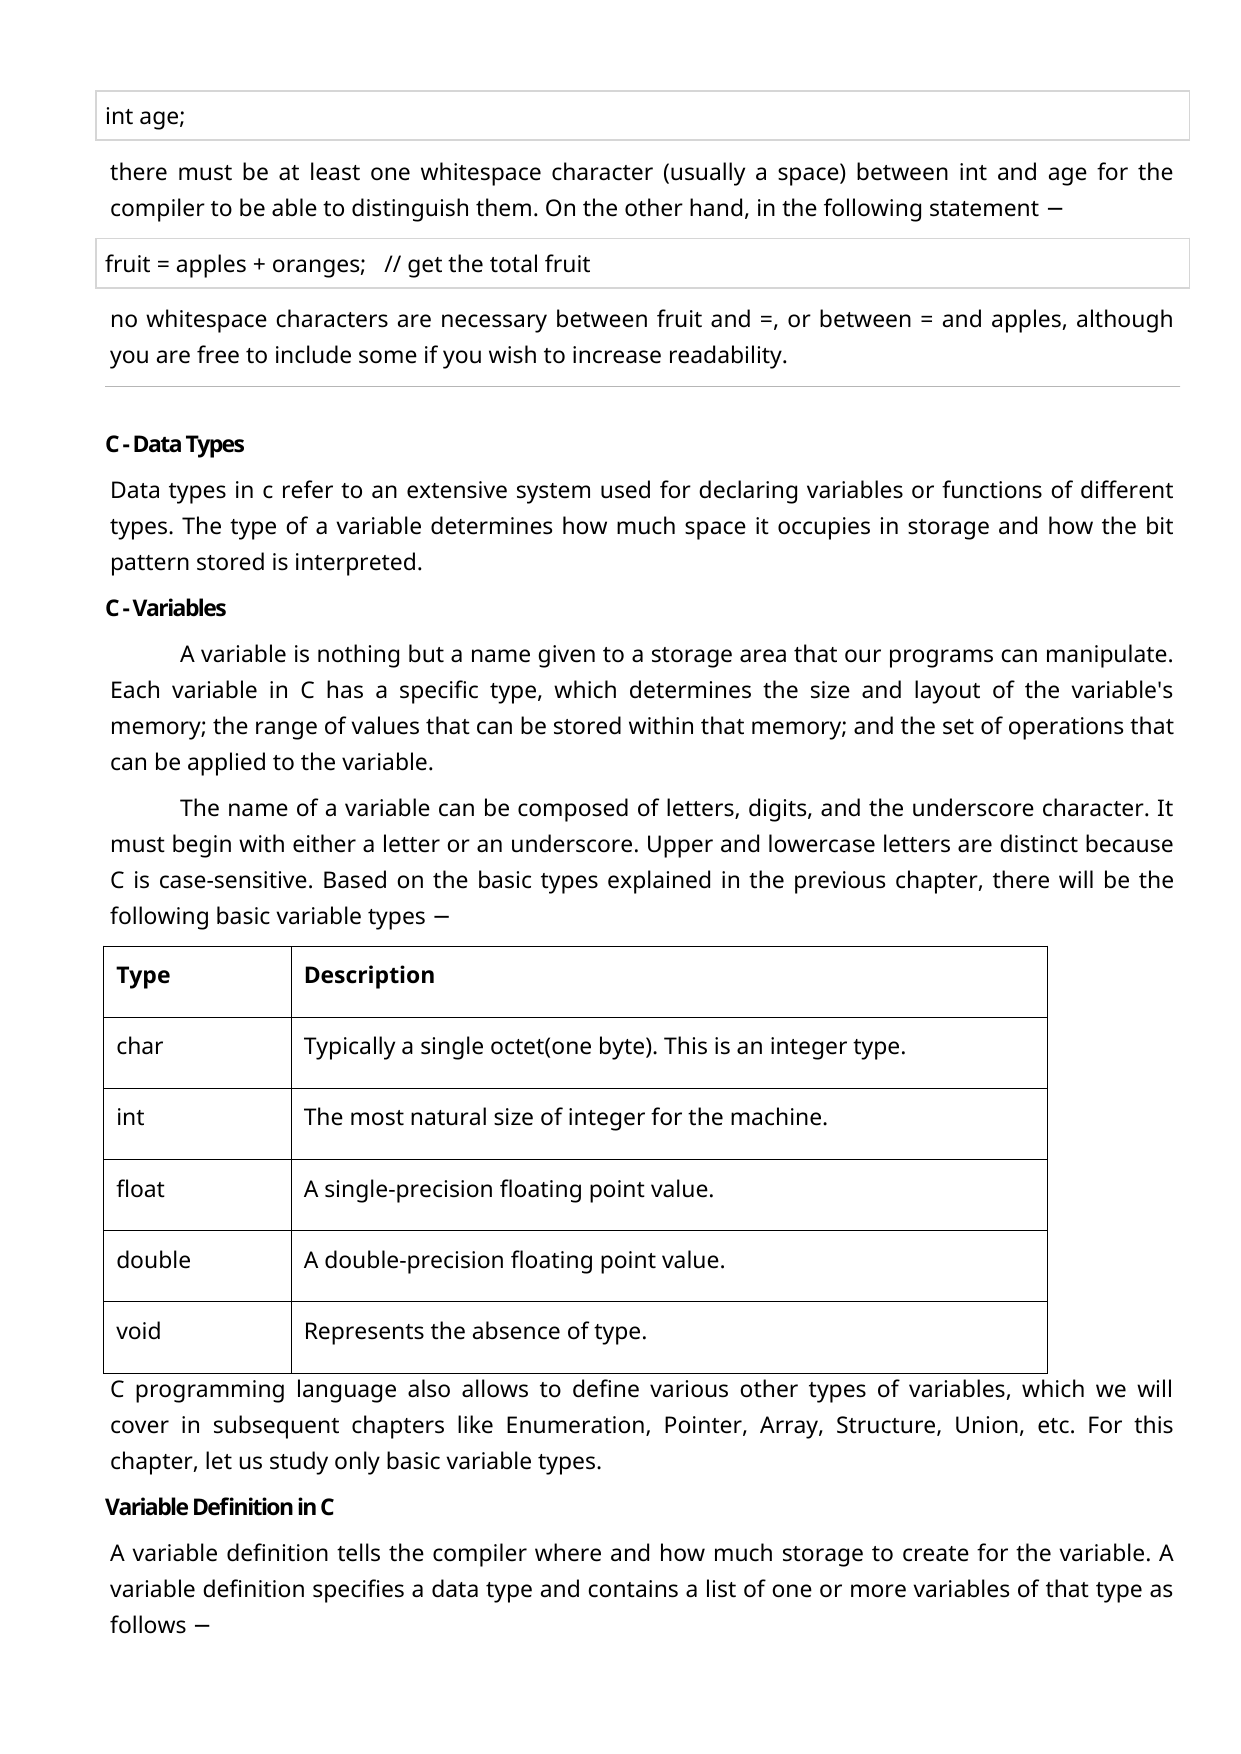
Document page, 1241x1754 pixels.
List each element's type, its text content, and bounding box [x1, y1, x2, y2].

text The name of a variable can be composed of letters, digits, and the underscore character. It must begin with either a letter or an underscore. Upper and lowercase letters are distinct because C is case-sensitive. Based on the basic types explained in the previous chapter, there will be the following basic variable types − [110, 792, 1175, 931]
table_cell char [104, 1018, 291, 1088]
table_cell double [104, 1231, 291, 1301]
subtitle C - Variables [105, 592, 1175, 623]
text there must be at least one whitespace character (usually a space) between int and age for the compiler to be able to distinguish them. On the other hand, in the following statement − [110, 156, 1175, 223]
table_cell void [104, 1302, 291, 1372]
table_cell A single-precision floating point value. [292, 1160, 1047, 1230]
table_header Description [292, 947, 1047, 1017]
text C programming language also allows to define various other types of variables, which we will cover in subsequent chapters like Enumeration, Pointer, Array, Structure, Union, etc. For this chapter, let us study only basic variable types. [110, 1373, 1175, 1477]
text Data types in c refer to an extensive system used for declaring variables or functions of different types. The type of a variable determines how much space it occupies in storage and how the bit pattern stored is interpreted. [110, 474, 1175, 577]
table_cell The most natural size of integer for the machine. [292, 1089, 1047, 1159]
table_cell A double-precision floating point value. [292, 1231, 1047, 1301]
table_cell Represents the absence of type. [292, 1302, 1047, 1372]
table_cell Typically a single octet(one byte). This is an integer type. [292, 1018, 1047, 1088]
subtitle C - Data Types [105, 428, 1175, 459]
text A variable is nothing but a name given to a storage area that our programs can manipulate. Each variable in C has a specific type, which determines the size and layout of the variable's memory; the range of values that can be stored within that memory; and the set of operations that can be applied to the variable. [110, 638, 1175, 777]
text A variable definition tells the compiler where and how much storage to create for the variable. A variable definition specifies a data type and contains a list of one or more variables of that type as follows − [110, 1537, 1175, 1640]
subtitle Variable Definition in C [105, 1491, 1175, 1522]
table_cell float [104, 1160, 291, 1230]
text no whitespace characters are necessary between fruit and =, or between = and apples, although you are free to include some if you wish to increase readability. [110, 303, 1175, 371]
text fruit = apples + oranges; // get the total fruit [97, 239, 1189, 287]
text int age; [97, 92, 1189, 139]
table_cell int [104, 1089, 291, 1159]
table_header Type [104, 947, 291, 1017]
